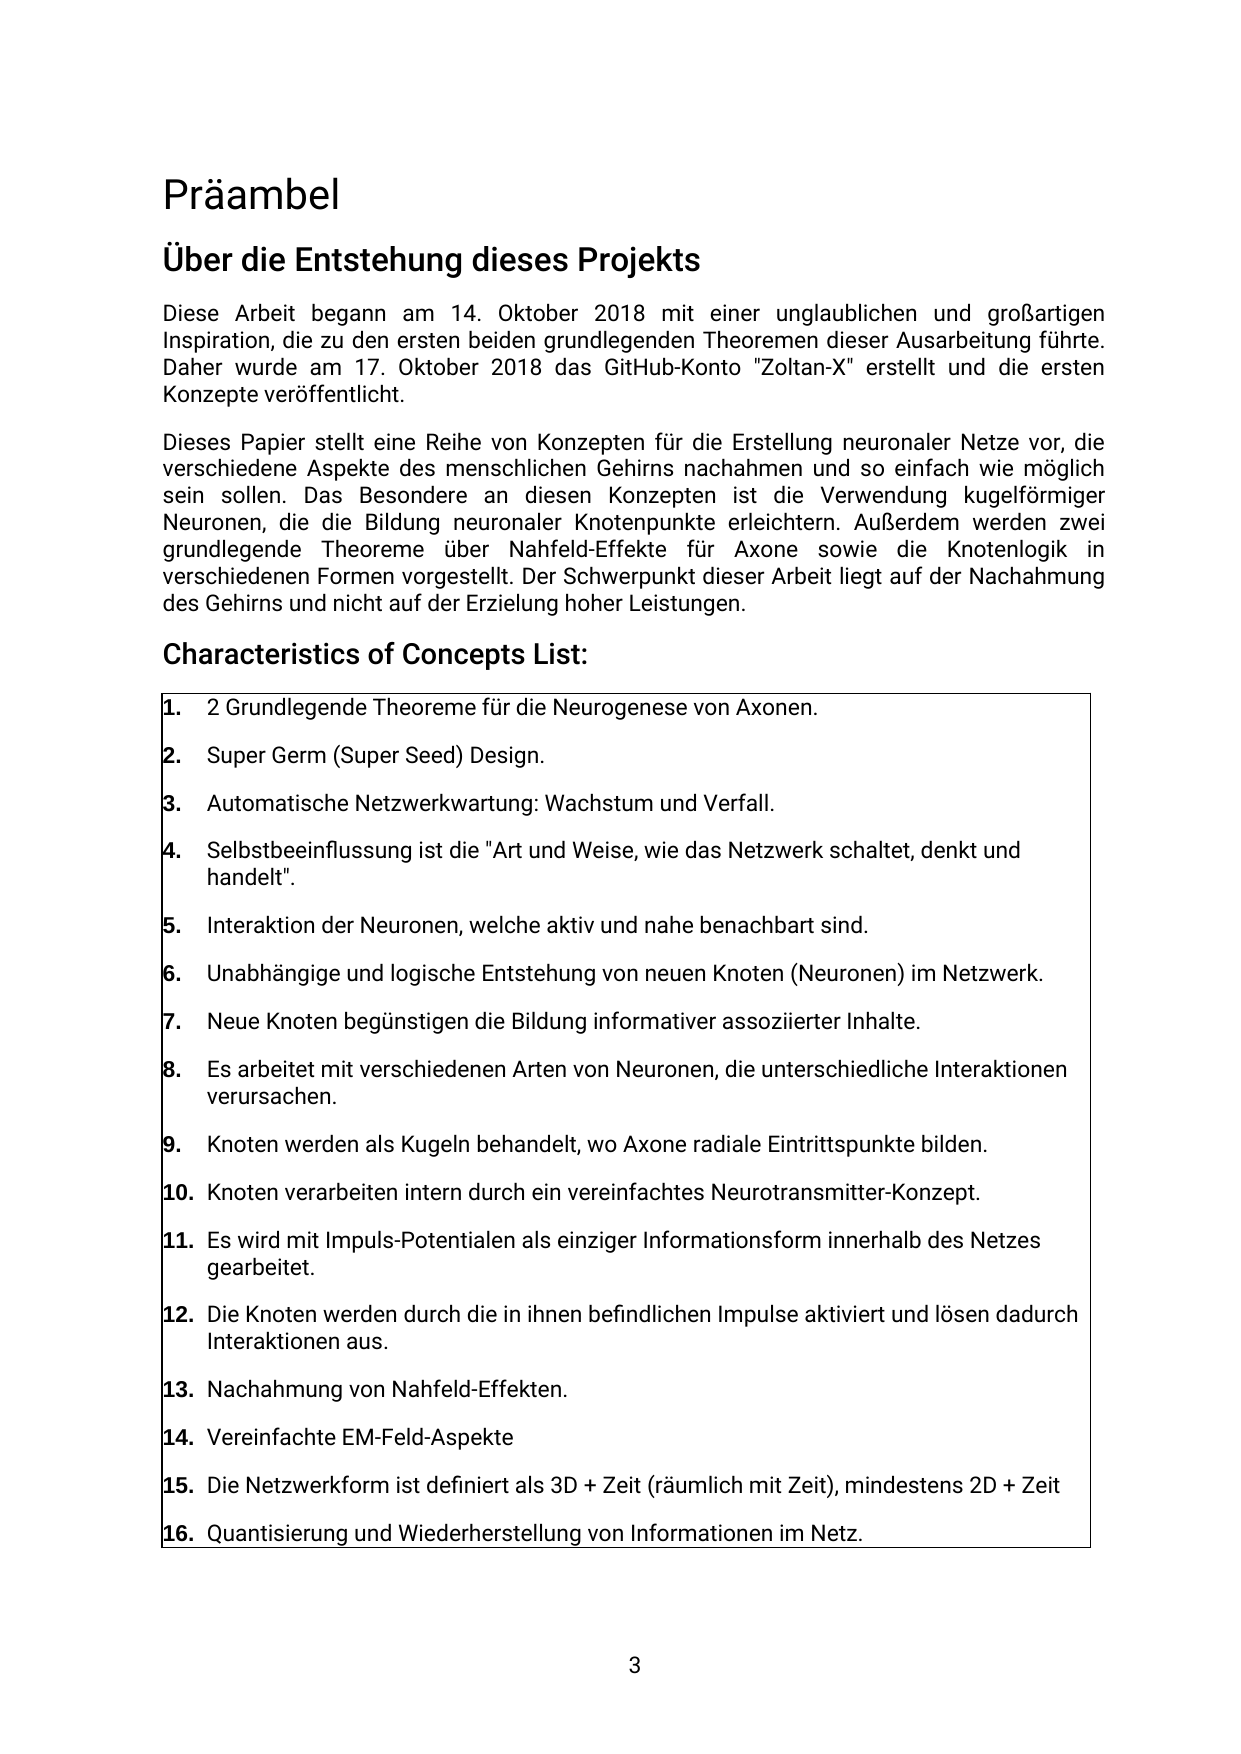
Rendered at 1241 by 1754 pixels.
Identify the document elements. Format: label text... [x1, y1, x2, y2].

list Knoten verarbeiten intern durch ein vereinfachtes Neurotransmitter-Konzept. [163, 1178, 1090, 1206]
subtitle Über die Entstehung dieses Projekts [162, 241, 1107, 279]
list Super Germ (Super Seed) Design. [163, 741, 1090, 769]
list Automatische Netzwerkwartung: Wachstum und Verfall. [163, 788, 1090, 817]
list Vereinfachte EM-Feld-Aspekte [163, 1423, 1090, 1451]
list Interaktion der Neuronen, welche aktiv und nahe benachbart sind. [163, 911, 1090, 939]
subtitle Characteristics of Concepts List: [162, 638, 1107, 672]
list Unabhängige und logische Entstehung von neuen Knoten (Neuronen) im Netzwerk. [163, 959, 1090, 987]
text Dieses Papier stellt eine Reihe von Konzepten für die Erstellung neuronaler Netze vor, die verschiedene Aspekte des menschlichen Gehirns nachahmen und so einfach wie möglich sein sollen. Das Besondere an diesen Konzepten ist die Verwendung kugelförmiger Neuronen, die die Bildung neuronaler Knotenpunkte erleichtern. Außerdem werden zwei grundlegende Theoreme über Nahfeld-Effekte für Axone sowie die Knotenlogik in verschiedenen Formen vorgestellt. Der Schwerpunkt dieser Arbeit liegt auf der Nachahmung des Gehirns und nicht auf der Erzielung hoher Leistungen. [162, 429, 1107, 617]
list Neue Knoten begünstigen die Bildung informativer assoziierter Inhalte. [163, 1007, 1090, 1035]
list Quantisierung und Wiederherstellung von Informationen im Netz. [163, 1519, 1090, 1547]
list Nachahmung von Nahfeld-Effekten. [163, 1375, 1090, 1403]
list Die Netzwerkform ist definiert als 3D + Zeit (räumlich mit Zeit), mindestens 2D + Zeit [163, 1471, 1090, 1499]
list 2 Grundlegende Theoreme für die Neurogenese von Axonen. [163, 694, 1090, 721]
list Es arbeitet mit verschiedenen Arten von Neuronen, die unterschiedliche Interaktionen verursachen. [163, 1055, 1090, 1110]
text Diese Arbeit begann am 14. Oktober 2018 mit einer unglaublichen und großartigen Inspiration, die zu den ersten beiden grundlegenden Theoremen dieser Ausarbeitung führte. Daher wurde am 17. Oktober 2018 das GitHub-Konto "Zoltan-X" erstellt und die ersten Konzepte veröffentlicht. [162, 300, 1107, 408]
list Es wird mit Impuls-Potentialen als einziger Informationsform innerhalb des Netzes gearbeitet. [163, 1226, 1090, 1281]
list Die Knoten werden durch die in ihnen befindlichen Impulse aktiviert und lösen dadurch Interaktionen aus. [163, 1300, 1090, 1355]
list Knoten werden als Kugeln behandelt, wo Axone radiale Eintrittspunkte bilden. [163, 1130, 1090, 1158]
subtitle Präambel [162, 171, 1107, 220]
list Selbstbeeinflussung ist die "Art und Weise, wie das Netzwerk schaltet, denkt und handelt". [163, 836, 1090, 891]
